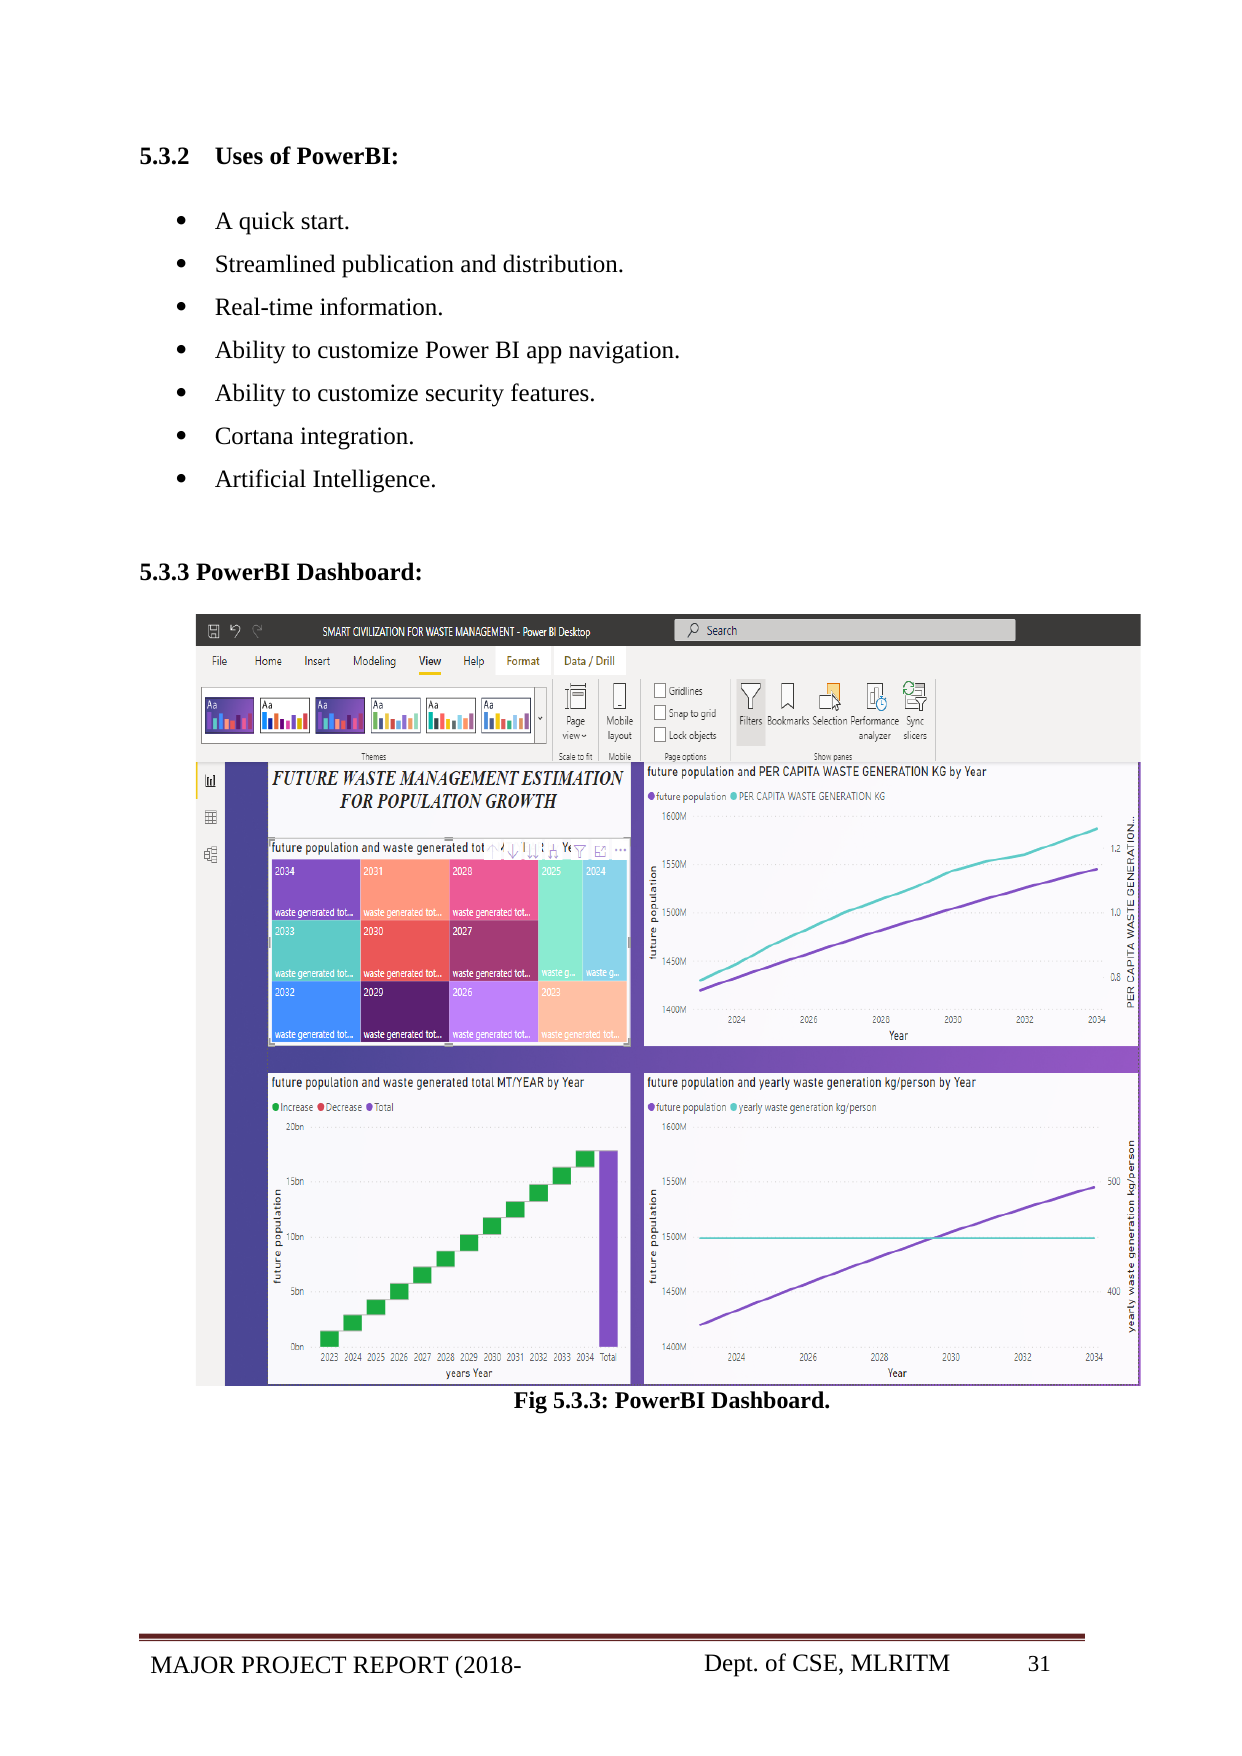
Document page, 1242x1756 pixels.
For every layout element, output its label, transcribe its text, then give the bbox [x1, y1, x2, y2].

list Real-time information. [177, 292, 1171, 321]
text Fig 5.3.3: PowerBI Dashboard. [127, 1386, 1171, 1414]
picture [195, 614, 1141, 1386]
list Streamlined publication and distribution. [177, 249, 1171, 278]
list Uses of PowerBI: [139, 141, 1171, 170]
list Artificial Intelligence. [177, 464, 1171, 493]
list Cortana integration. [177, 421, 1171, 449]
list A quick start. [177, 206, 1171, 234]
subtitle PowerBI Dashboard: [139, 557, 1171, 585]
list Ability to customize Power BI app navigation. [177, 335, 1171, 364]
list Ability to customize security features. [177, 378, 1171, 407]
